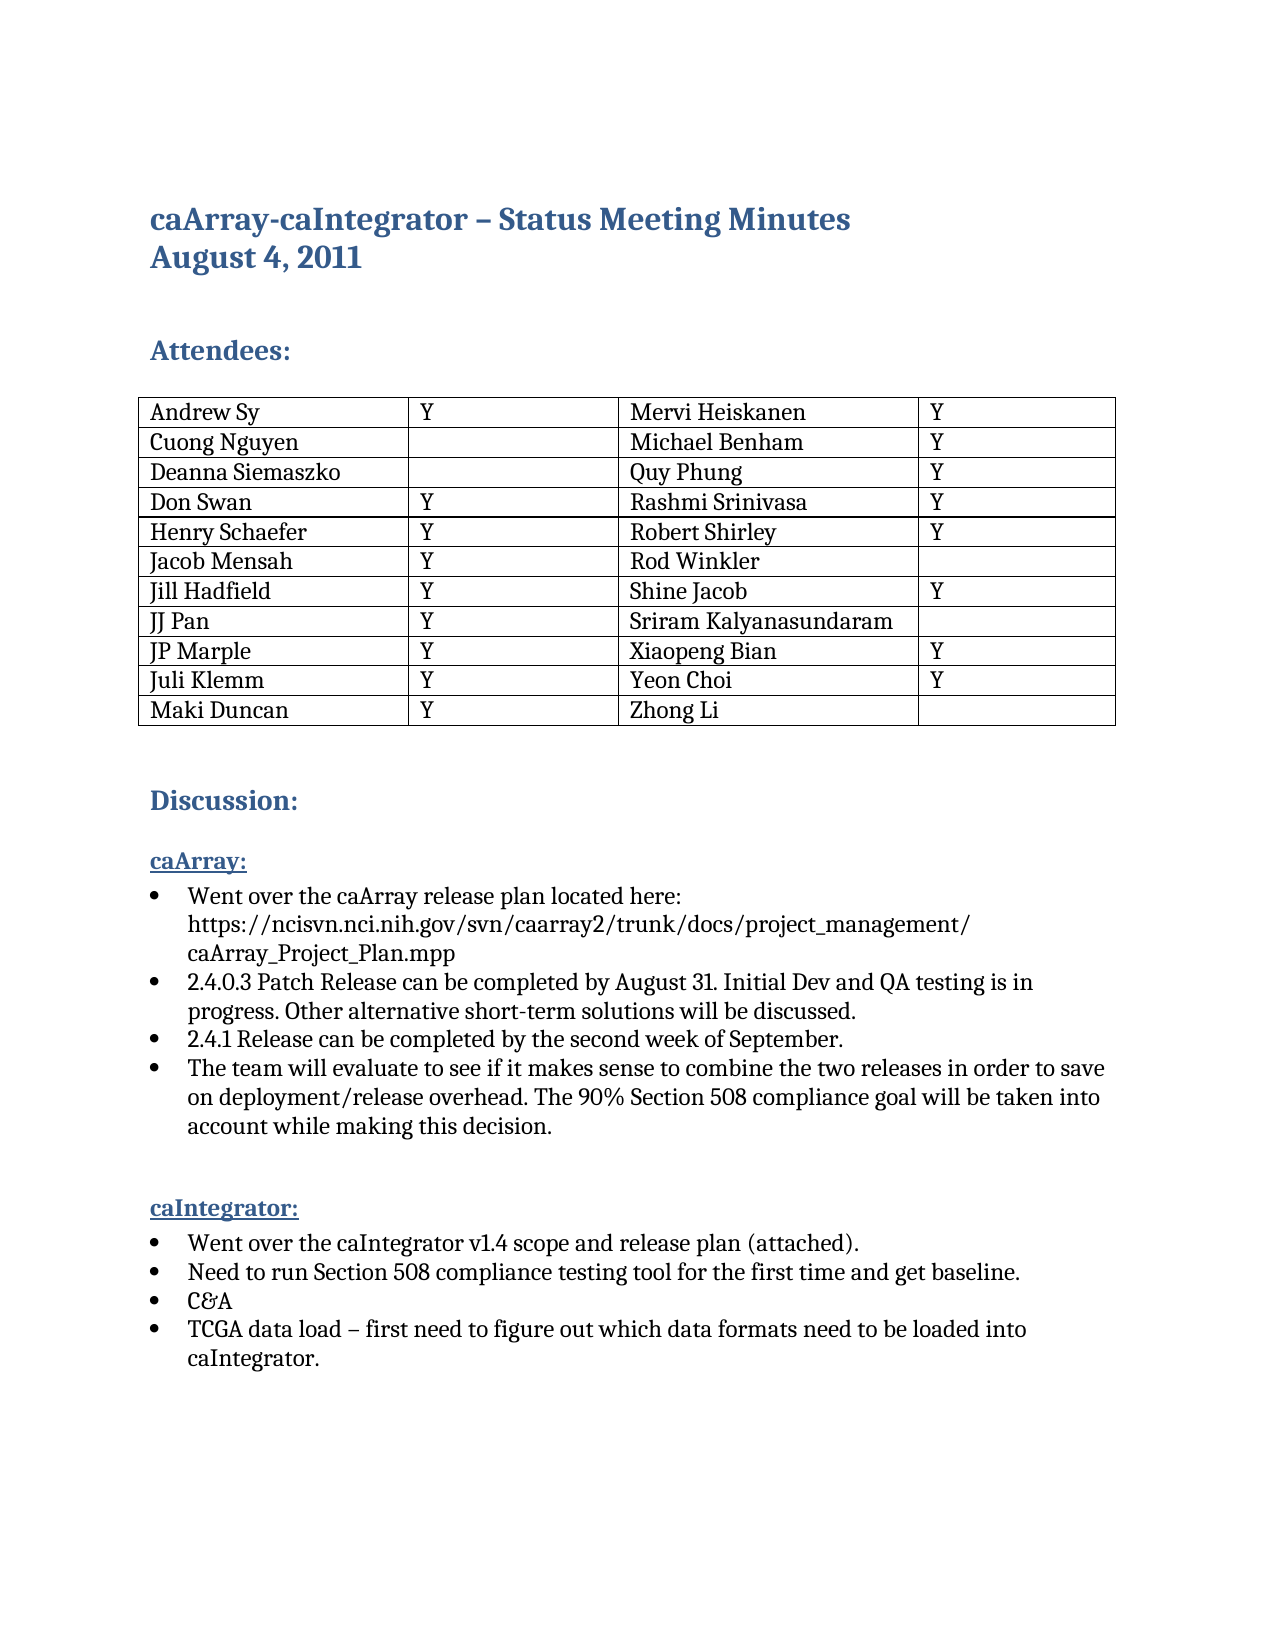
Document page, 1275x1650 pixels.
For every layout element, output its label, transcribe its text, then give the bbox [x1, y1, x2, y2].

table_cell [409, 458, 618, 487]
table_cell Yeon Choi [619, 666, 918, 695]
subtitle caIntegrator: [150, 1194, 1125, 1223]
table_cell Don Swan [139, 488, 408, 516]
table_cell Y [409, 637, 618, 665]
table_cell Quy Phung [619, 458, 918, 487]
table_cell Cuong Nguyen [139, 428, 408, 457]
table_cell Y [919, 428, 1115, 457]
table_header Y [919, 398, 1115, 427]
table_cell [919, 696, 1115, 725]
subtitle caArray: [150, 847, 1125, 875]
list 2.4.1 Release can be completed by the second week of September. [150, 1025, 1125, 1054]
table_cell Y [919, 488, 1115, 516]
table_cell JP Marple [139, 637, 408, 665]
text August 4, 2011 [150, 238, 1125, 277]
table_cell Juli Klemm [139, 666, 408, 695]
table_cell Y [409, 518, 618, 546]
subtitle Discussion: [150, 784, 1125, 817]
table_cell [919, 607, 1115, 636]
list Need to run Section 508 compliance testing tool for the first time and get baseline. [150, 1258, 1125, 1287]
table_cell Henry Schaefer [139, 518, 408, 546]
table_cell Jill Hadfield [139, 577, 408, 606]
table_cell Y [409, 488, 618, 516]
subtitle caArray-caIntegrator – Status Meeting Minutes [150, 200, 1125, 238]
table_cell Y [919, 518, 1115, 546]
list 2.4.0.3 Patch Release can be completed by August 31. Initial Dev and QA testing is in progress. Other alternative short-term solutions will be discussed. [150, 968, 1125, 1025]
table_cell Y [409, 696, 618, 725]
table_cell Y [919, 458, 1115, 487]
table_cell Y [919, 666, 1115, 695]
subtitle Attendees: [150, 334, 1125, 368]
table_header Mervi Heiskanen [619, 398, 918, 427]
table_cell Rod Winkler [619, 547, 918, 576]
table_cell Michael Benham [619, 428, 918, 457]
table_cell Y [409, 577, 618, 606]
table_header Y [409, 398, 618, 427]
list TCGA data load – first need to figure out which data formats need to be loaded into caIntegrator. [150, 1315, 1125, 1373]
table_cell Y [919, 577, 1115, 606]
table_cell Xiaopeng Bian [619, 637, 918, 665]
table_cell Y [409, 666, 618, 695]
list Went over the caArray release plan located here: https://ncisvn.nci.nih.gov/svn/caarray2/trunk/docs/project_management/caArray_Project_Plan.mpp [150, 882, 1125, 968]
table_cell Robert Shirley [619, 518, 918, 546]
table_cell Zhong Li [619, 696, 918, 725]
table_cell Jacob Mensah [139, 547, 408, 576]
table_cell Y [919, 637, 1115, 665]
table_cell JJ Pan [139, 607, 408, 636]
table_cell Maki Duncan [139, 696, 408, 725]
table_cell Sriram Kalyanasundaram [619, 607, 918, 636]
table_cell Y [409, 547, 618, 576]
table_cell Y [409, 607, 618, 636]
table_cell Shine Jacob [619, 577, 918, 606]
table_cell Rashmi Srinivasa [619, 488, 918, 516]
table_cell [919, 547, 1115, 576]
list C&A [150, 1287, 1125, 1315]
table_cell Deanna Siemaszko [139, 458, 408, 487]
table_cell [409, 428, 618, 457]
list Went over the caIntegrator v1.4 scope and release plan (attached). [150, 1229, 1125, 1258]
table_header Andrew Sy [139, 398, 408, 427]
list The team will evaluate to see if it makes sense to combine the two releases in order to save on deployment/release overhead. The 90% Section 508 compliance goal will be taken into account while making this decision. [150, 1054, 1125, 1140]
